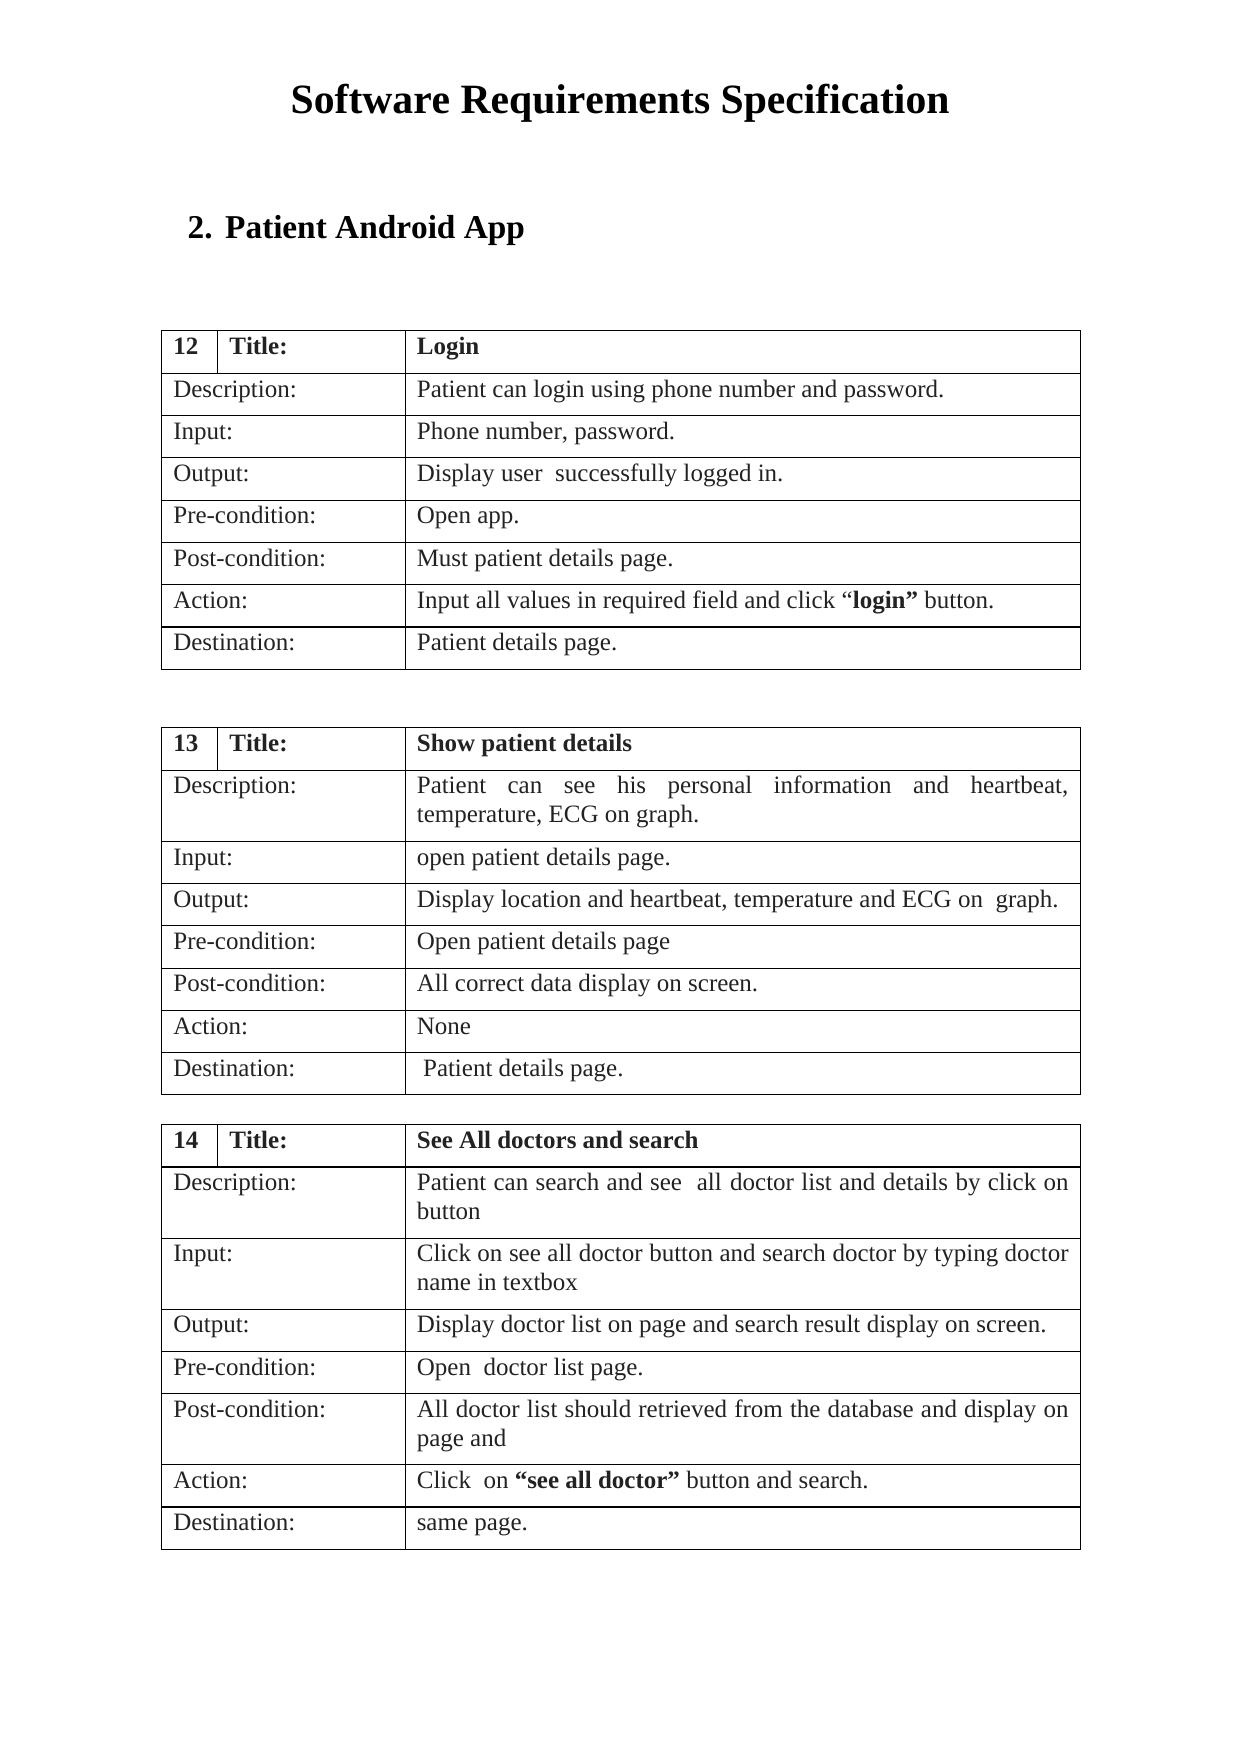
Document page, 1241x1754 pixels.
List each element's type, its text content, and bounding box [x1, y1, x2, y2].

table_cell Phone number, password. [406, 416, 1080, 457]
table_cell Post-condition: [162, 543, 405, 584]
table_cell Patient details page. [406, 1053, 1080, 1094]
table_cell Patient can see his personal information and heartbeat, temperature, ECG on graph. [406, 771, 1080, 841]
table_cell Display doctor list on page and search result display on screen. [406, 1310, 1080, 1351]
table_cell Action: [162, 585, 405, 626]
table_cell Output: [162, 1310, 405, 1351]
table_cell None [406, 1011, 1080, 1052]
table_cell Destination: [162, 628, 405, 669]
table_cell Click on “see all doctor” button and search. [406, 1465, 1080, 1506]
table_cell Input: [162, 842, 405, 883]
table_cell Action: [162, 1011, 405, 1052]
table_cell Destination: [162, 1508, 405, 1549]
table_cell Click on see all doctor button and search doctor by typing doctor name in textbox [406, 1239, 1080, 1308]
table_cell Patient can search and see all doctor list and details by click on button [406, 1168, 1080, 1237]
table_cell Input: [162, 416, 405, 457]
table_cell Pre-condition: [162, 1352, 405, 1393]
table_cell open patient details page. [406, 842, 1080, 883]
table_header Title: [218, 1125, 405, 1166]
table_cell Pre-condition: [162, 501, 405, 542]
table_cell Description: [162, 374, 405, 415]
table_cell All doctor list should retrieved from the database and display on page and [406, 1394, 1080, 1464]
table_cell Description: [162, 771, 405, 841]
table_cell Patient can login using phone number and password. [406, 374, 1080, 415]
table_cell All correct data display on screen. [406, 969, 1080, 1010]
table_header Login [406, 331, 1080, 373]
table_cell Output: [162, 458, 405, 499]
table_header 14 [162, 1125, 217, 1166]
table_cell Display user successfully logged in. [406, 458, 1080, 499]
table_header 13 [162, 728, 217, 769]
table_cell Patient details page. [406, 628, 1080, 669]
table_cell Open doctor list page. [406, 1352, 1080, 1393]
table_cell Output: [162, 884, 405, 925]
table_header Title: [218, 331, 405, 373]
table_cell Destination: [162, 1053, 405, 1094]
table_cell Display location and heartbeat, temperature and ECG on graph. [406, 884, 1080, 925]
list Patient Android App [187, 207, 1090, 246]
table_cell Description: [162, 1168, 405, 1237]
table_cell Must patient details page. [406, 543, 1080, 584]
table_cell Post-condition: [162, 969, 405, 1010]
table_header Show patient details [406, 728, 1080, 769]
table_header 12 [162, 331, 217, 373]
table_header Title: [218, 728, 405, 769]
table_cell Action: [162, 1465, 405, 1506]
table_cell Open patient details page [406, 926, 1080, 967]
table_cell Pre-condition: [162, 926, 405, 967]
table_cell Input: [162, 1239, 405, 1308]
table_cell same page. [406, 1508, 1080, 1549]
table_cell Open app. [406, 501, 1080, 542]
table_cell Input all values in required field and click “login” button. [406, 585, 1080, 626]
table_header See All doctors and search [406, 1125, 1080, 1166]
table_cell Post-condition: [162, 1394, 405, 1464]
